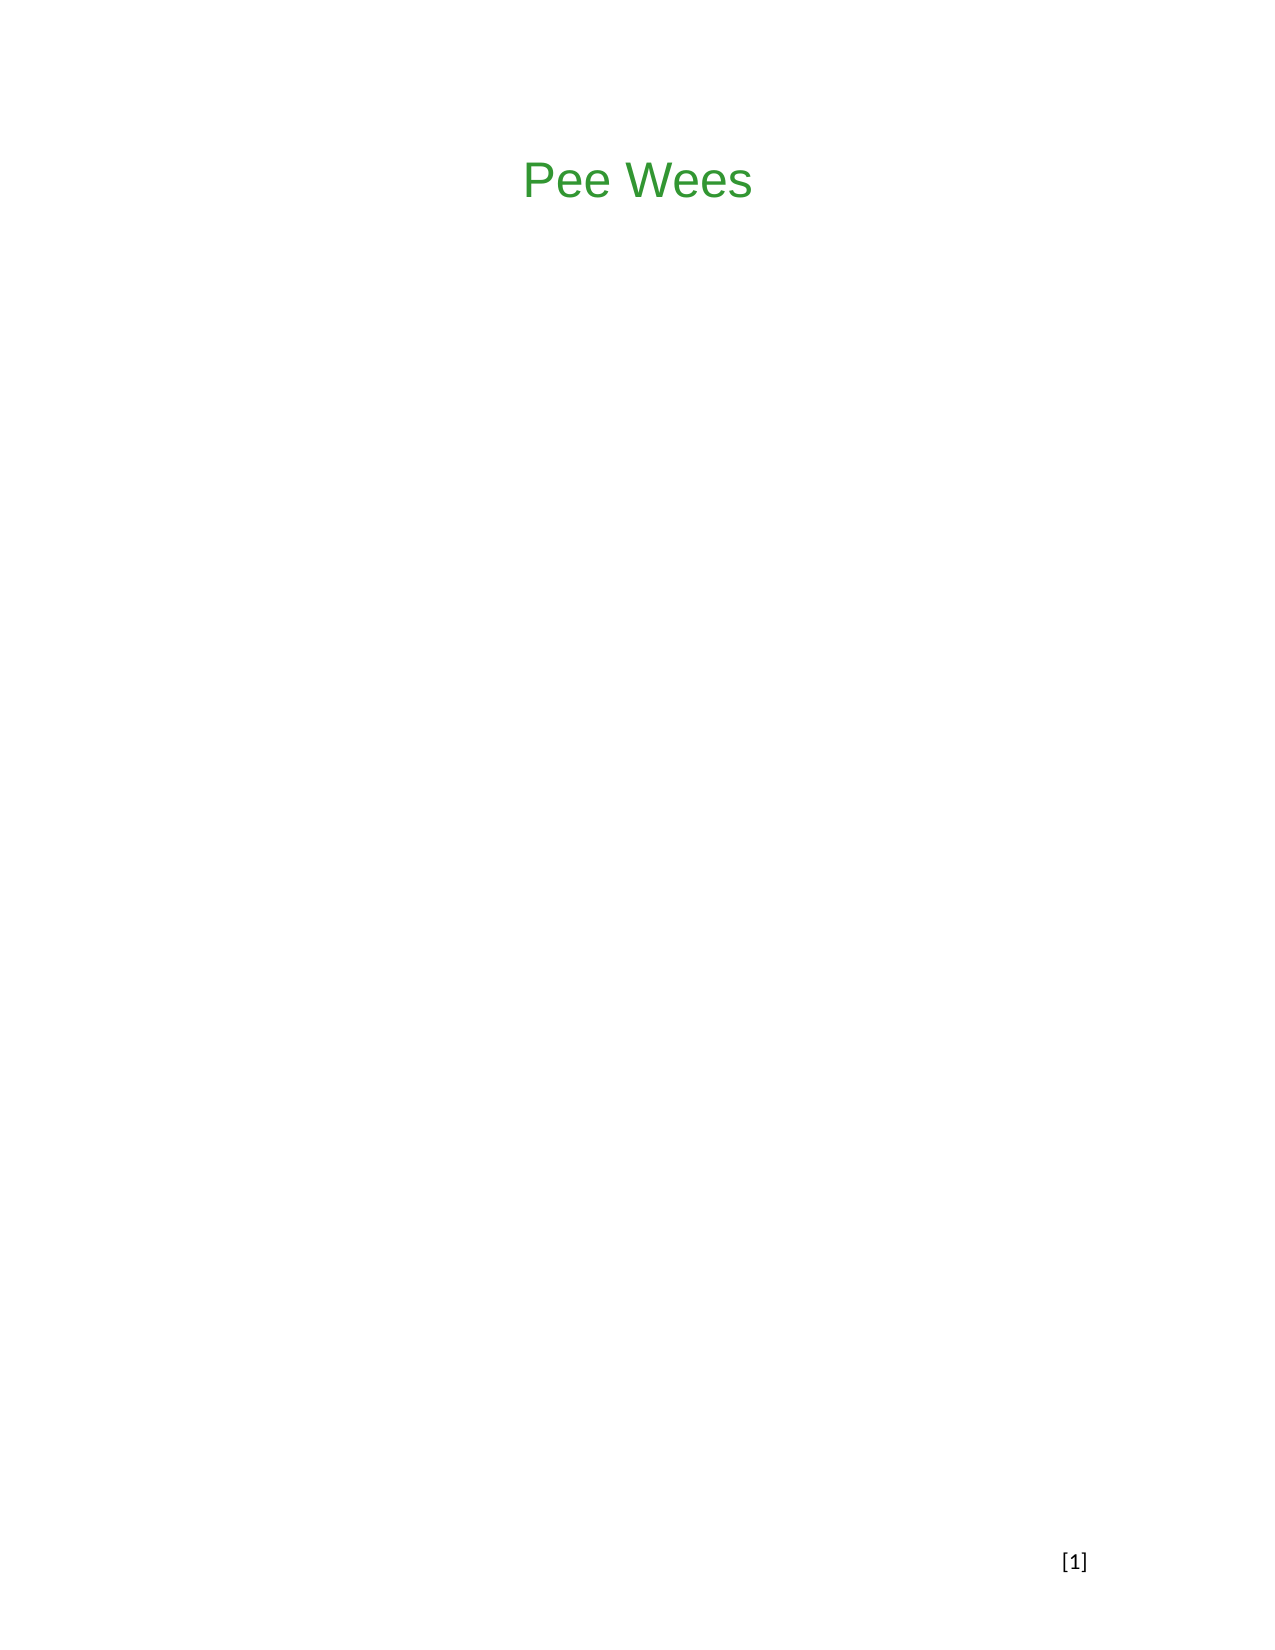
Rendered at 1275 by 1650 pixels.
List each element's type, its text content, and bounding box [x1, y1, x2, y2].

text Pee Wees [187, 150, 1087, 207]
